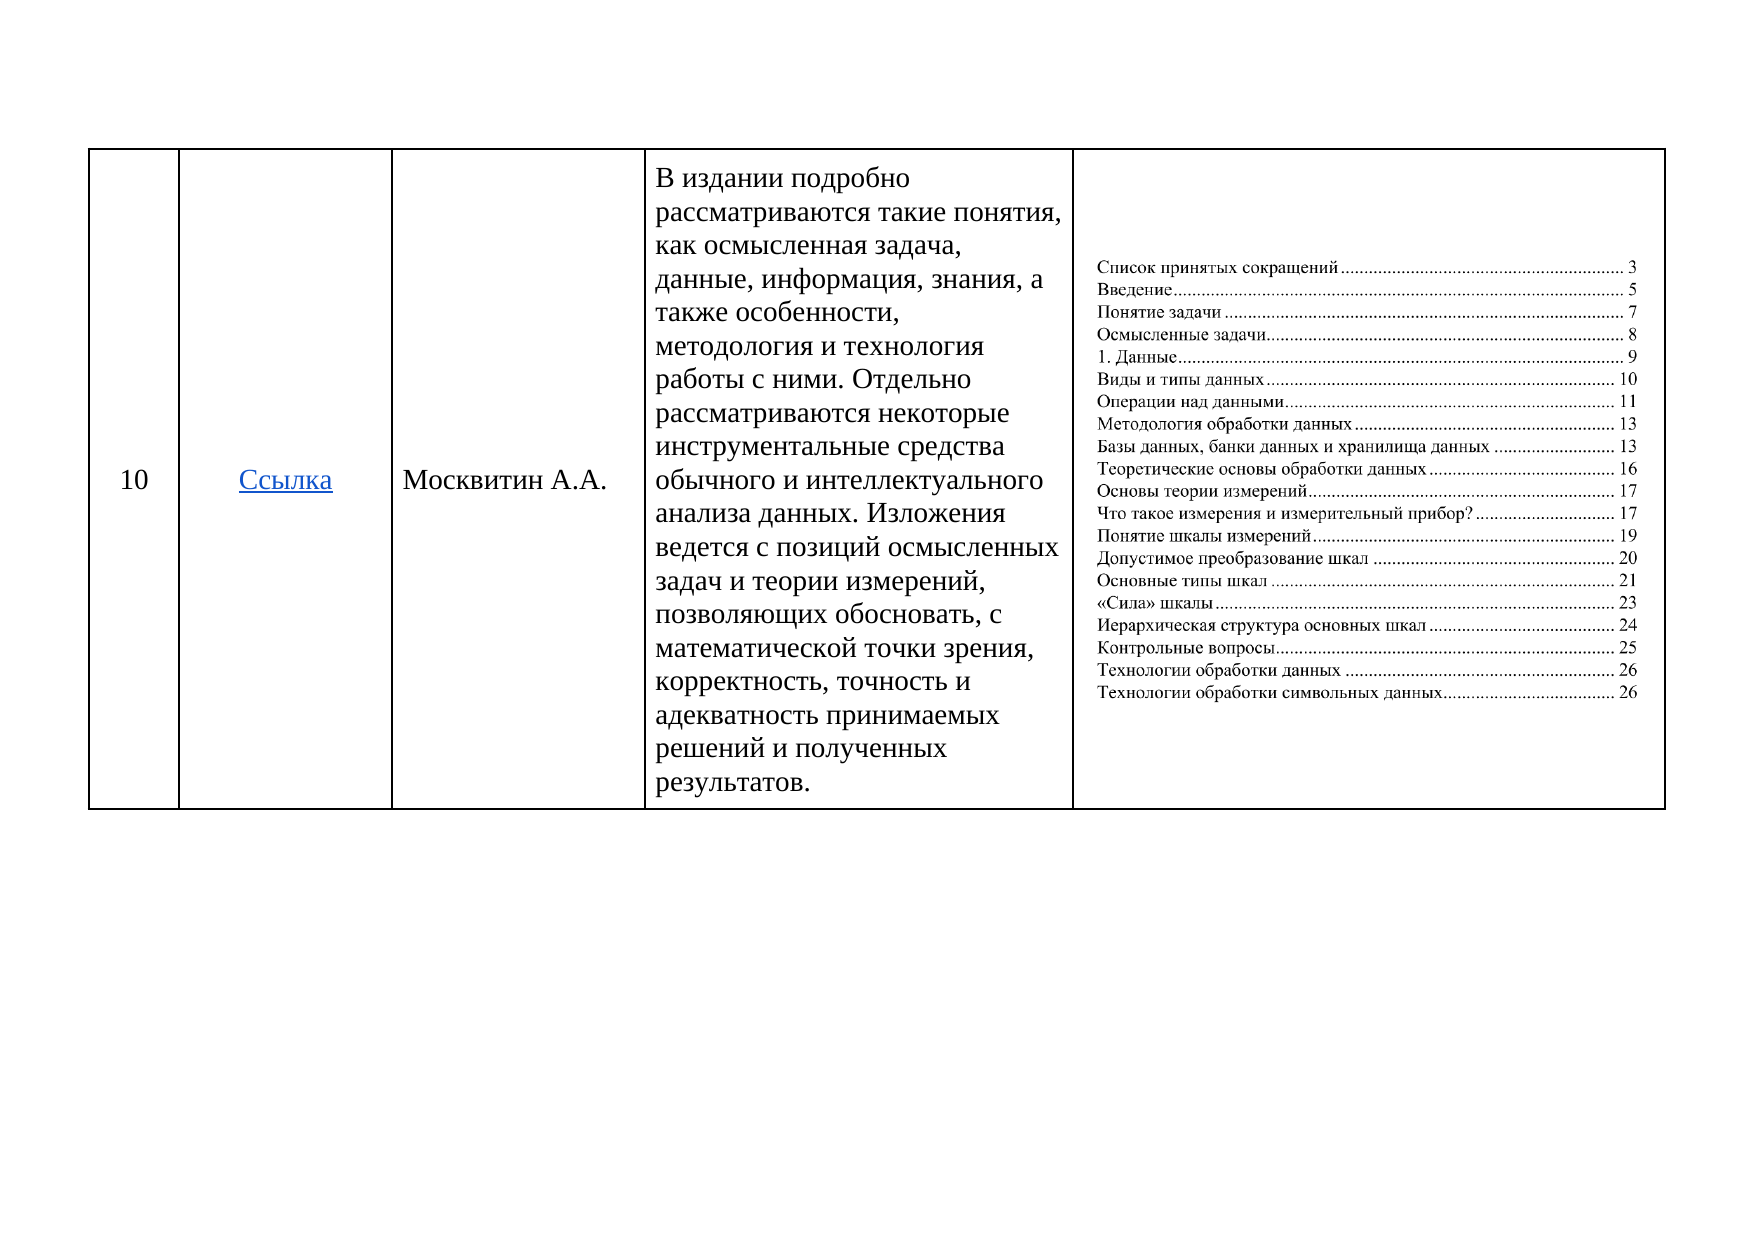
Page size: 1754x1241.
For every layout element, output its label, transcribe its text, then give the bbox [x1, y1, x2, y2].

picture [1084, 253, 1655, 704]
table_cell [1074, 150, 1664, 808]
table_cell Москвитин А.А. [393, 150, 644, 808]
table_cell В издании подробно рассматриваются такие понятия, как осмысленная задача, данные, информация, знания, а также особенности, методология и технология работы с ними. Отдельно рассматриваются некоторые инструментальные средства обычного и интеллектуального анализа данных. Изложения ведется с позиций осмысленных задач и теории измерений, позволяющих обосновать, с математической точки зрения, корректность, точность и адекватность принимаемых решений и полученных результатов. [646, 150, 1072, 808]
table_cell 10 [90, 150, 178, 808]
table_cell Ссылка [180, 150, 391, 808]
